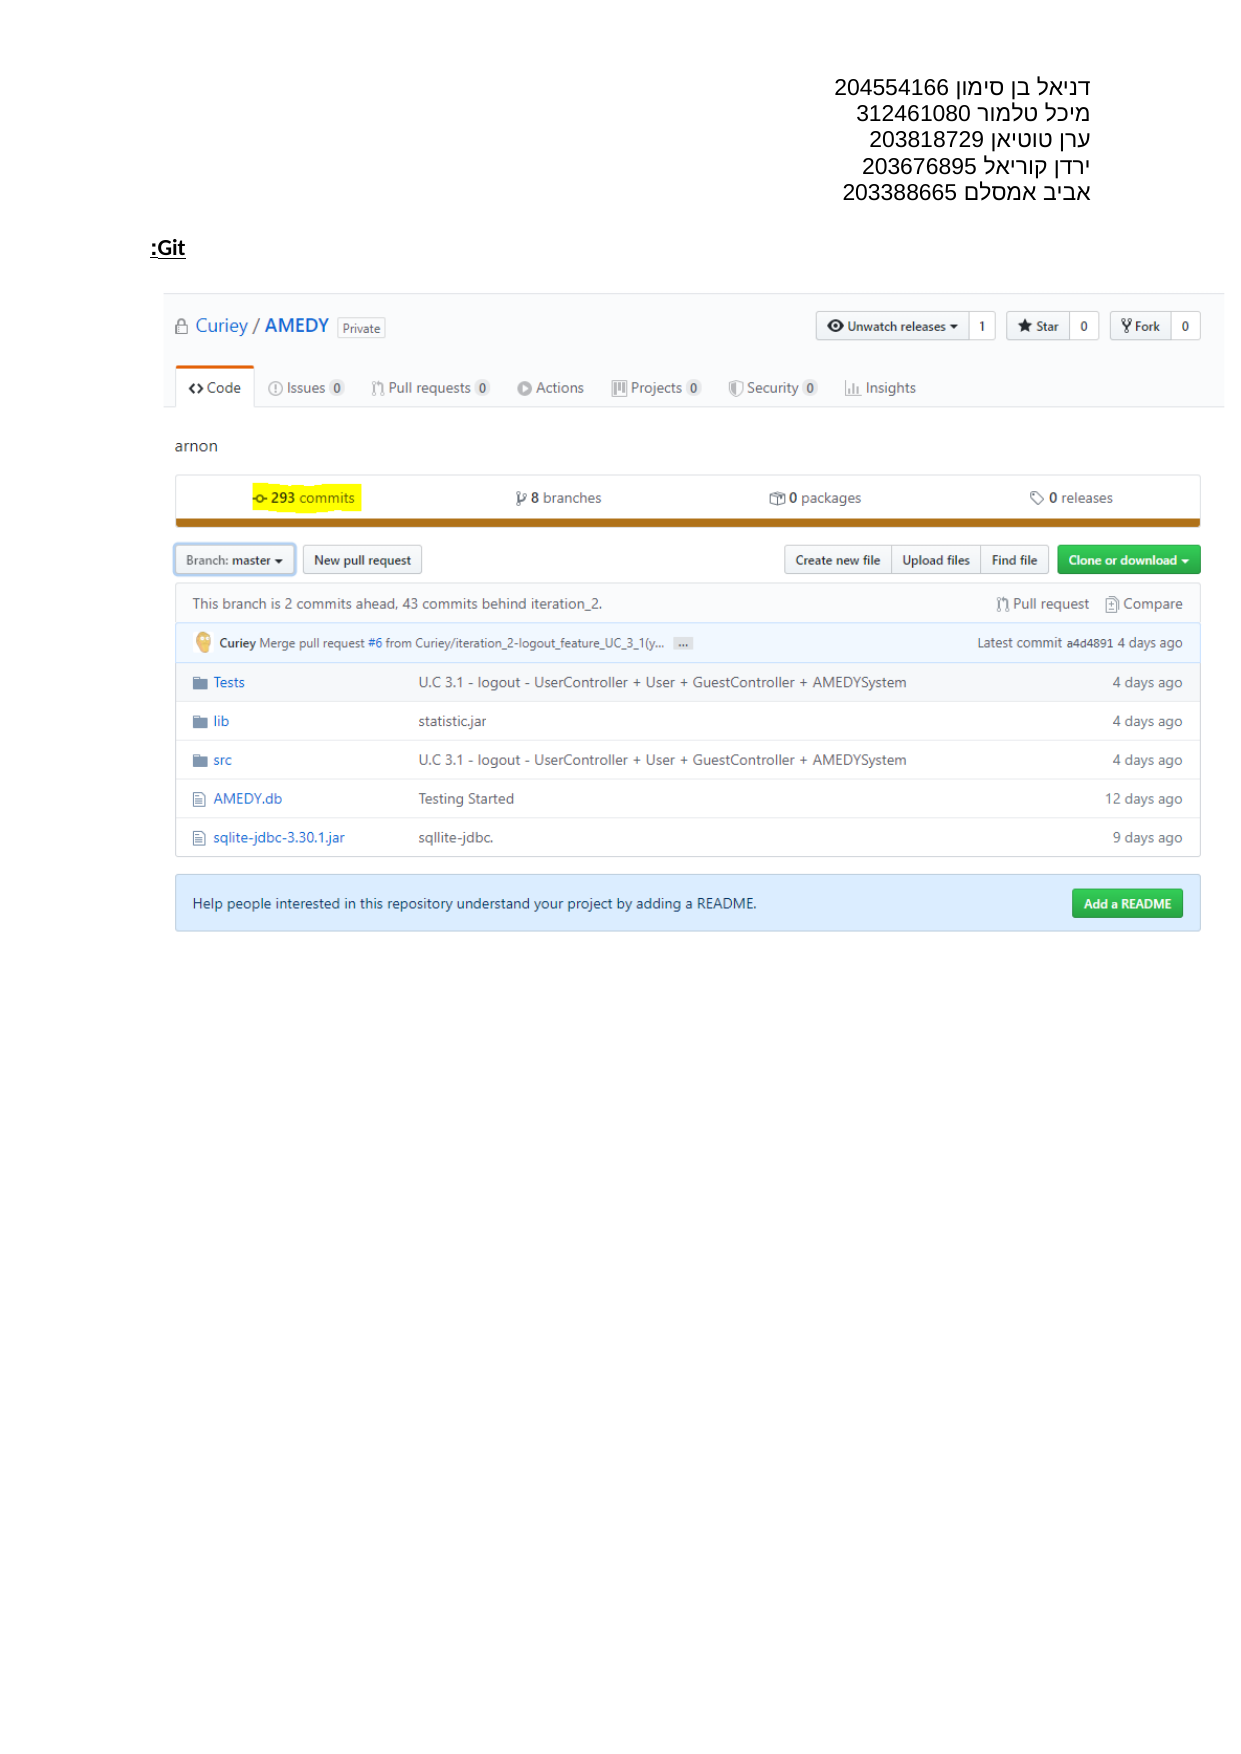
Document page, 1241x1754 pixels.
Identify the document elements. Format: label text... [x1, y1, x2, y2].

picture [15, 291, 1225, 941]
text Git: [150, 233, 1090, 262]
